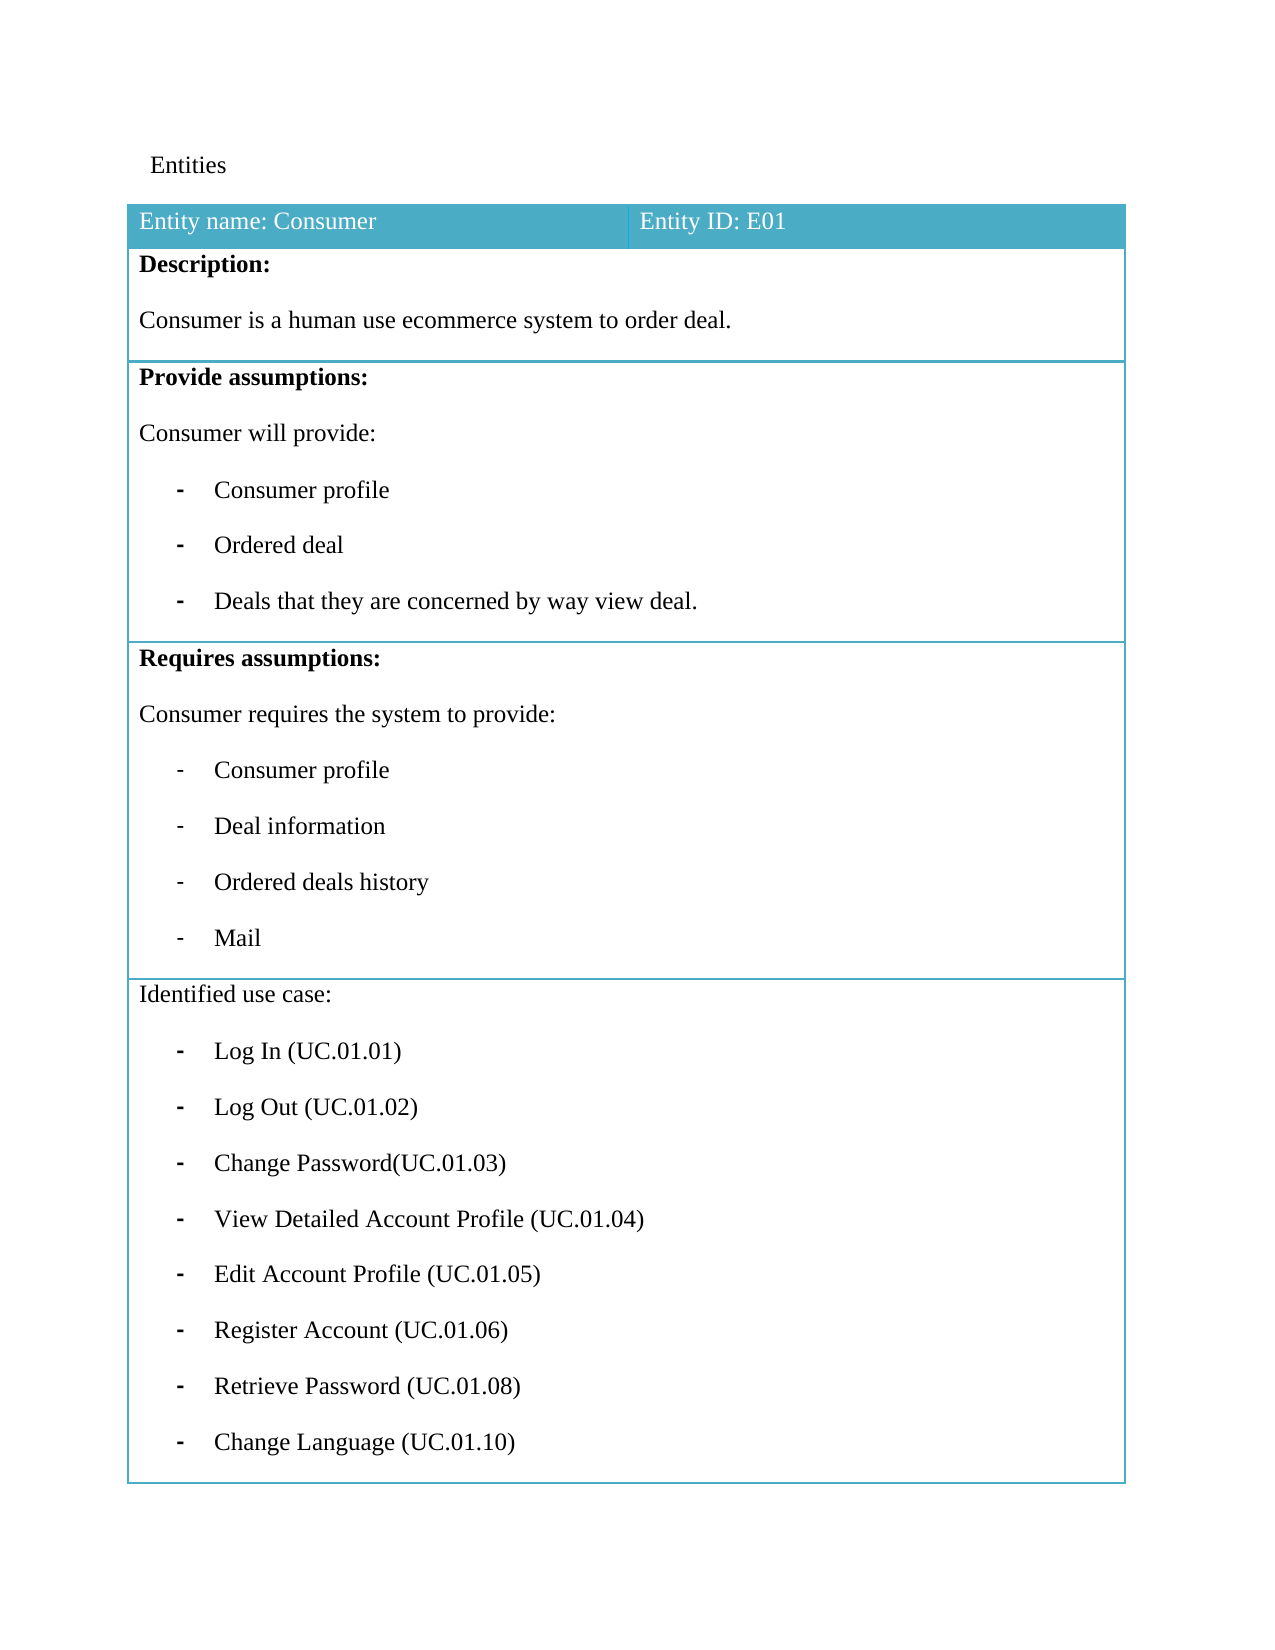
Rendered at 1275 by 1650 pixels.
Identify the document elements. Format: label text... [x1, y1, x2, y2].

table_cell Description: Consumer is a human use ecommerce system to order deal. [129, 249, 1124, 360]
table_cell Requires assumptions: Consumer requires the system to provide: Consumer profile Deal information Ordered deals history Mail [129, 643, 1124, 977]
table_header Entity ID: E01 [629, 206, 1124, 247]
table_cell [129, 980, 1124, 1482]
table_header Entity name: Consumer [129, 206, 628, 247]
table_cell Provide assumptions: Consumer will provide: Consumer profile Ordered deal Deals that they are concerned by way view deal. [129, 363, 1124, 641]
text Entities [150, 150, 1125, 179]
